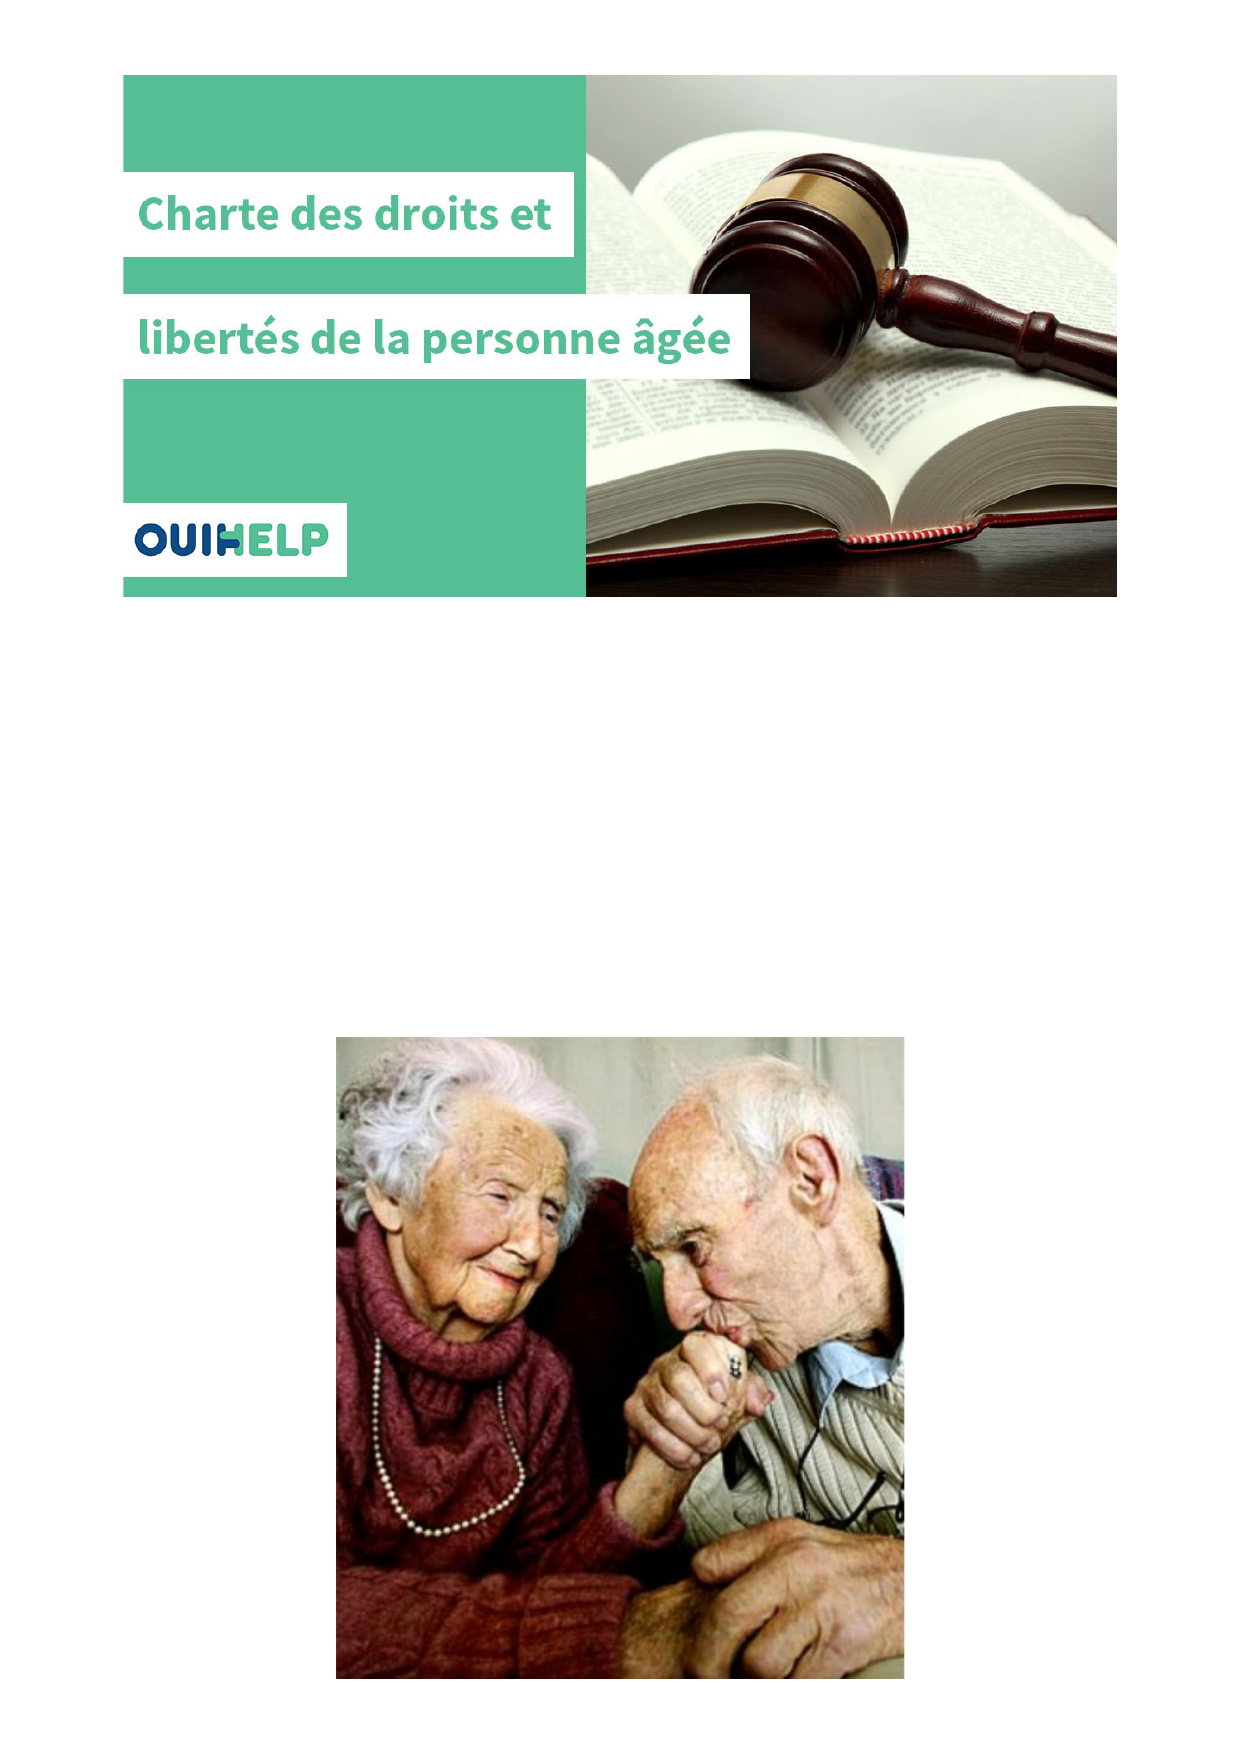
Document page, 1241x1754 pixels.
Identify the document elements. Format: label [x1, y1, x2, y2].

picture [123, 75, 1117, 597]
picture [336, 1037, 905, 1679]
